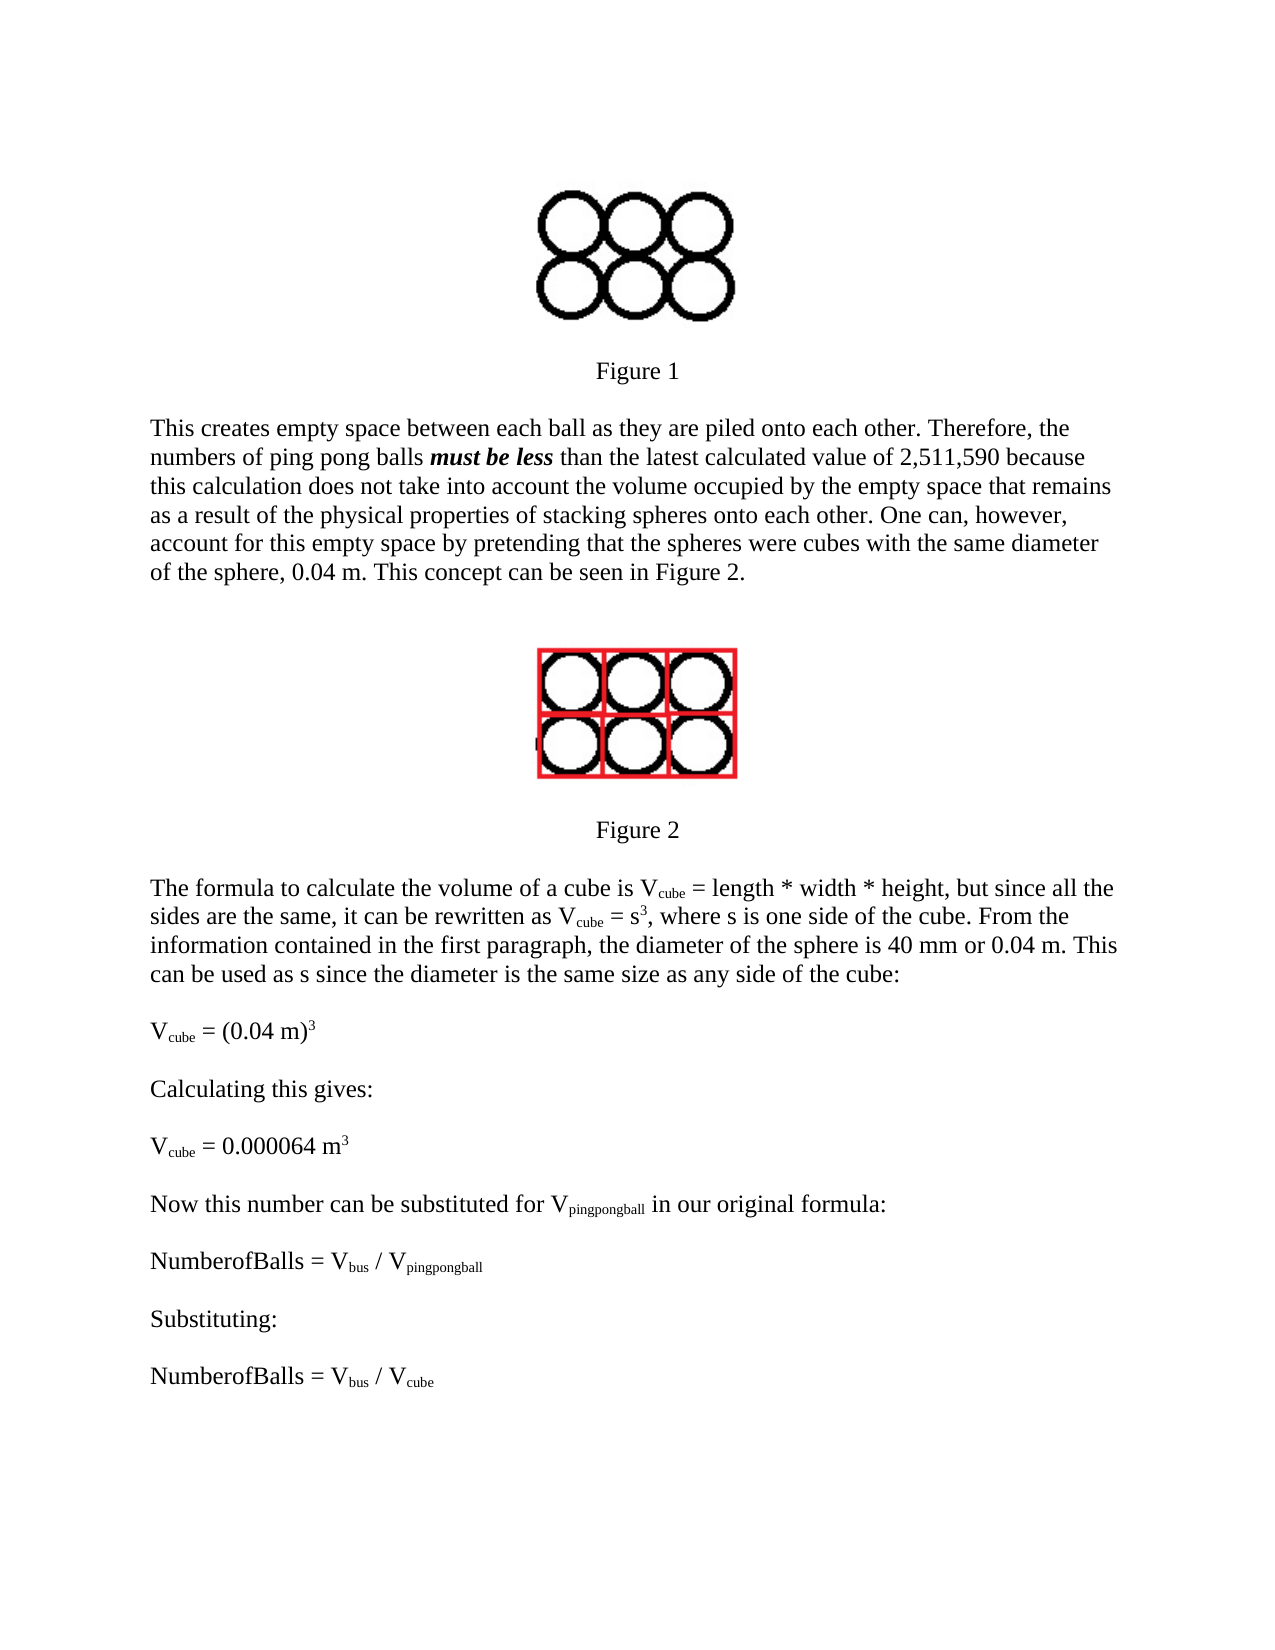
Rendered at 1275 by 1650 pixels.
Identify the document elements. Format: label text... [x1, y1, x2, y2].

text NumberofBalls = Vbus / Vpingpongball [150, 1246, 1125, 1275]
text Calculating this gives: Vcube = 0.000064 m3 [150, 1074, 1125, 1160]
picture [528, 642, 747, 787]
text Substituting: [150, 1304, 1125, 1333]
text Figure 2 [150, 815, 1125, 844]
picture [536, 178, 739, 328]
text Now this number can be substituted for Vpingpongball in our original formula: [150, 1189, 1125, 1218]
text Figure 1 [150, 150, 1125, 385]
text NumberofBalls = Vbus / Vcube [150, 1361, 1125, 1390]
text The formula to calculate the volume of a cube is Vcube = length * width * height, but since all the sides are the same, it can be rewritten as Vcube = s3, where s is one side of the cube. From the information contained in the first paragraph, the diameter of the sphere is 40 mm or 0.04 m. This can be used as s since the diameter is the same size as any side of the cube: Vcube = (0.04 m)3 [150, 873, 1125, 1045]
text This creates empty space between each ball as they are piled onto each other. Therefore, the numbers of ping pong balls must be less than the latest calculated value of 2,511,590 because this calculation does not take into account the volume occupied by the empty space that remains as a result of the physical properties of stacking spheres onto each other. One can, however, account for this empty space by pretending that the spheres were cubes with the same diameter of the sphere, 0.04 m. This concept can be seen in Figure 2. [150, 413, 1125, 643]
